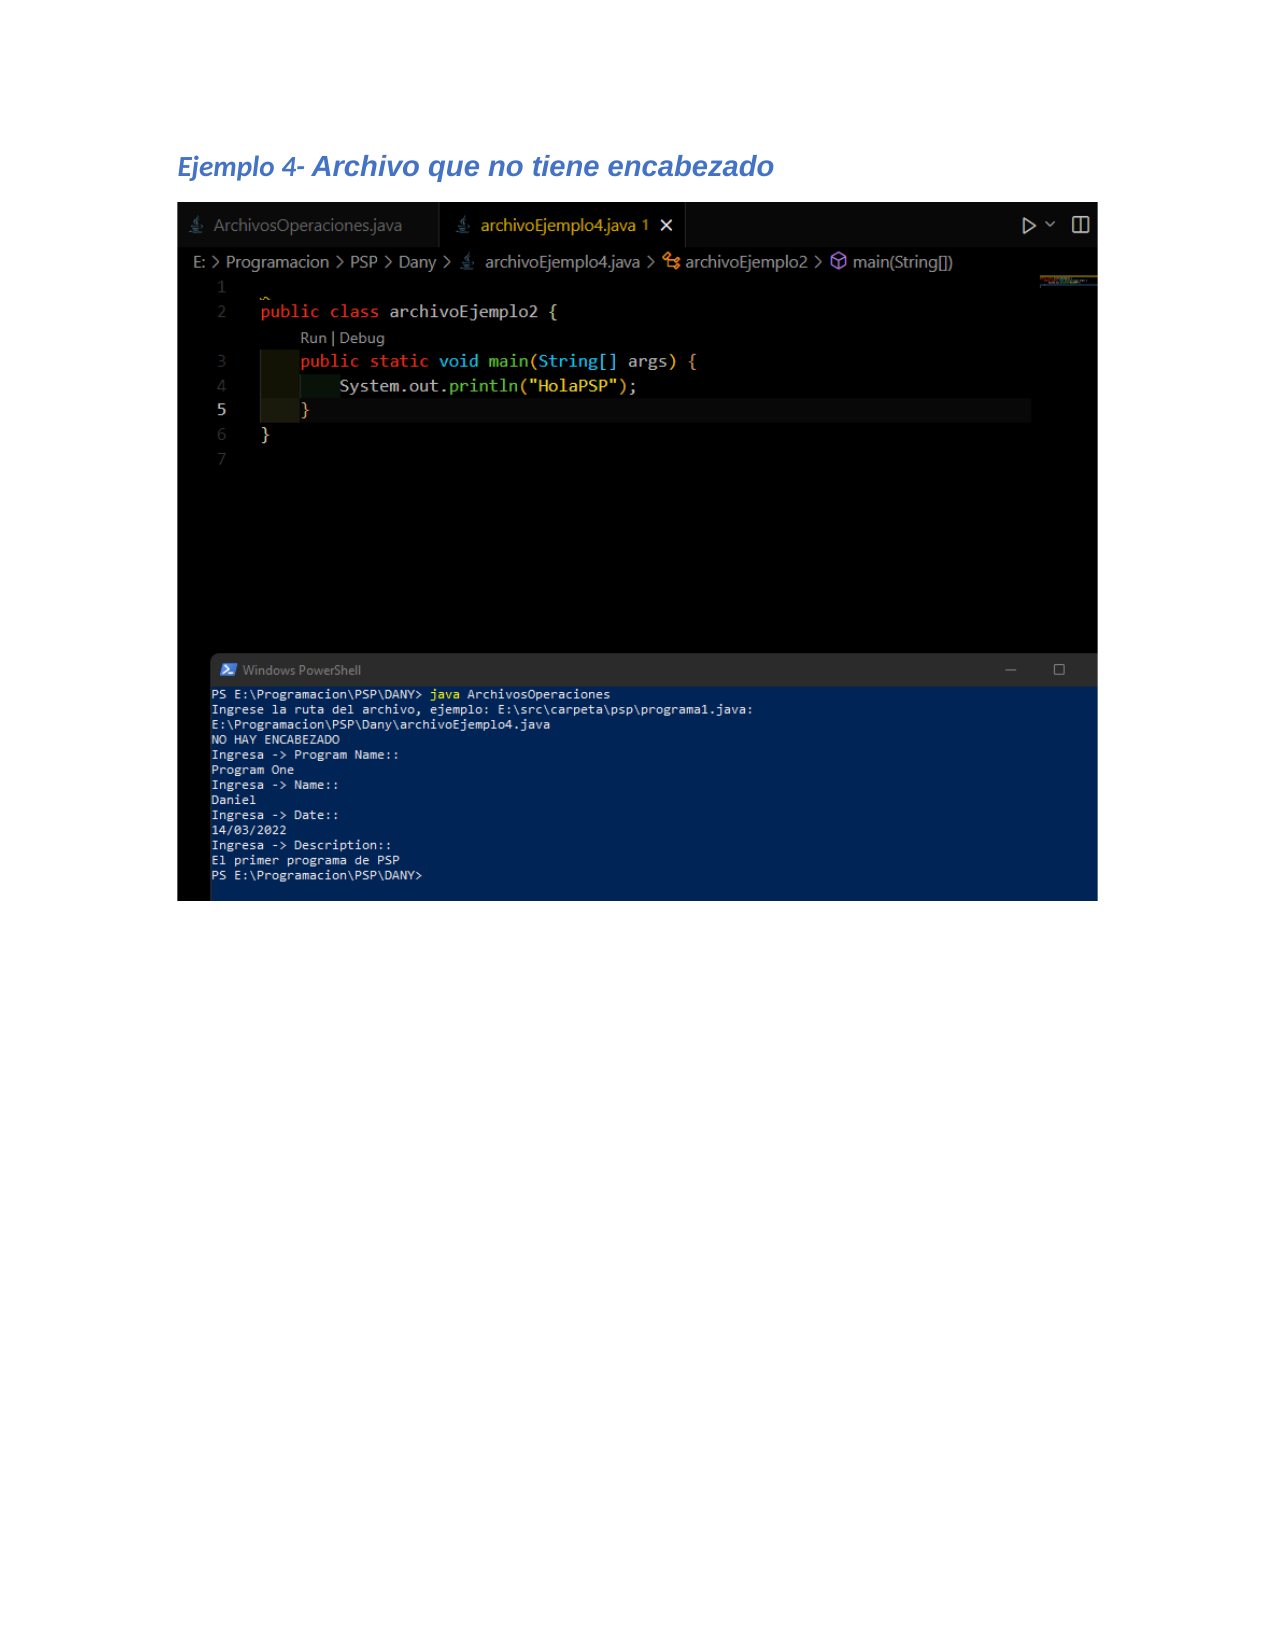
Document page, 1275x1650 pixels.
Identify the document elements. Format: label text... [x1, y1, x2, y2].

picture [177, 202, 1098, 901]
text Ejemplo 4- Archivo que no tiene encabezado [177, 148, 1098, 183]
